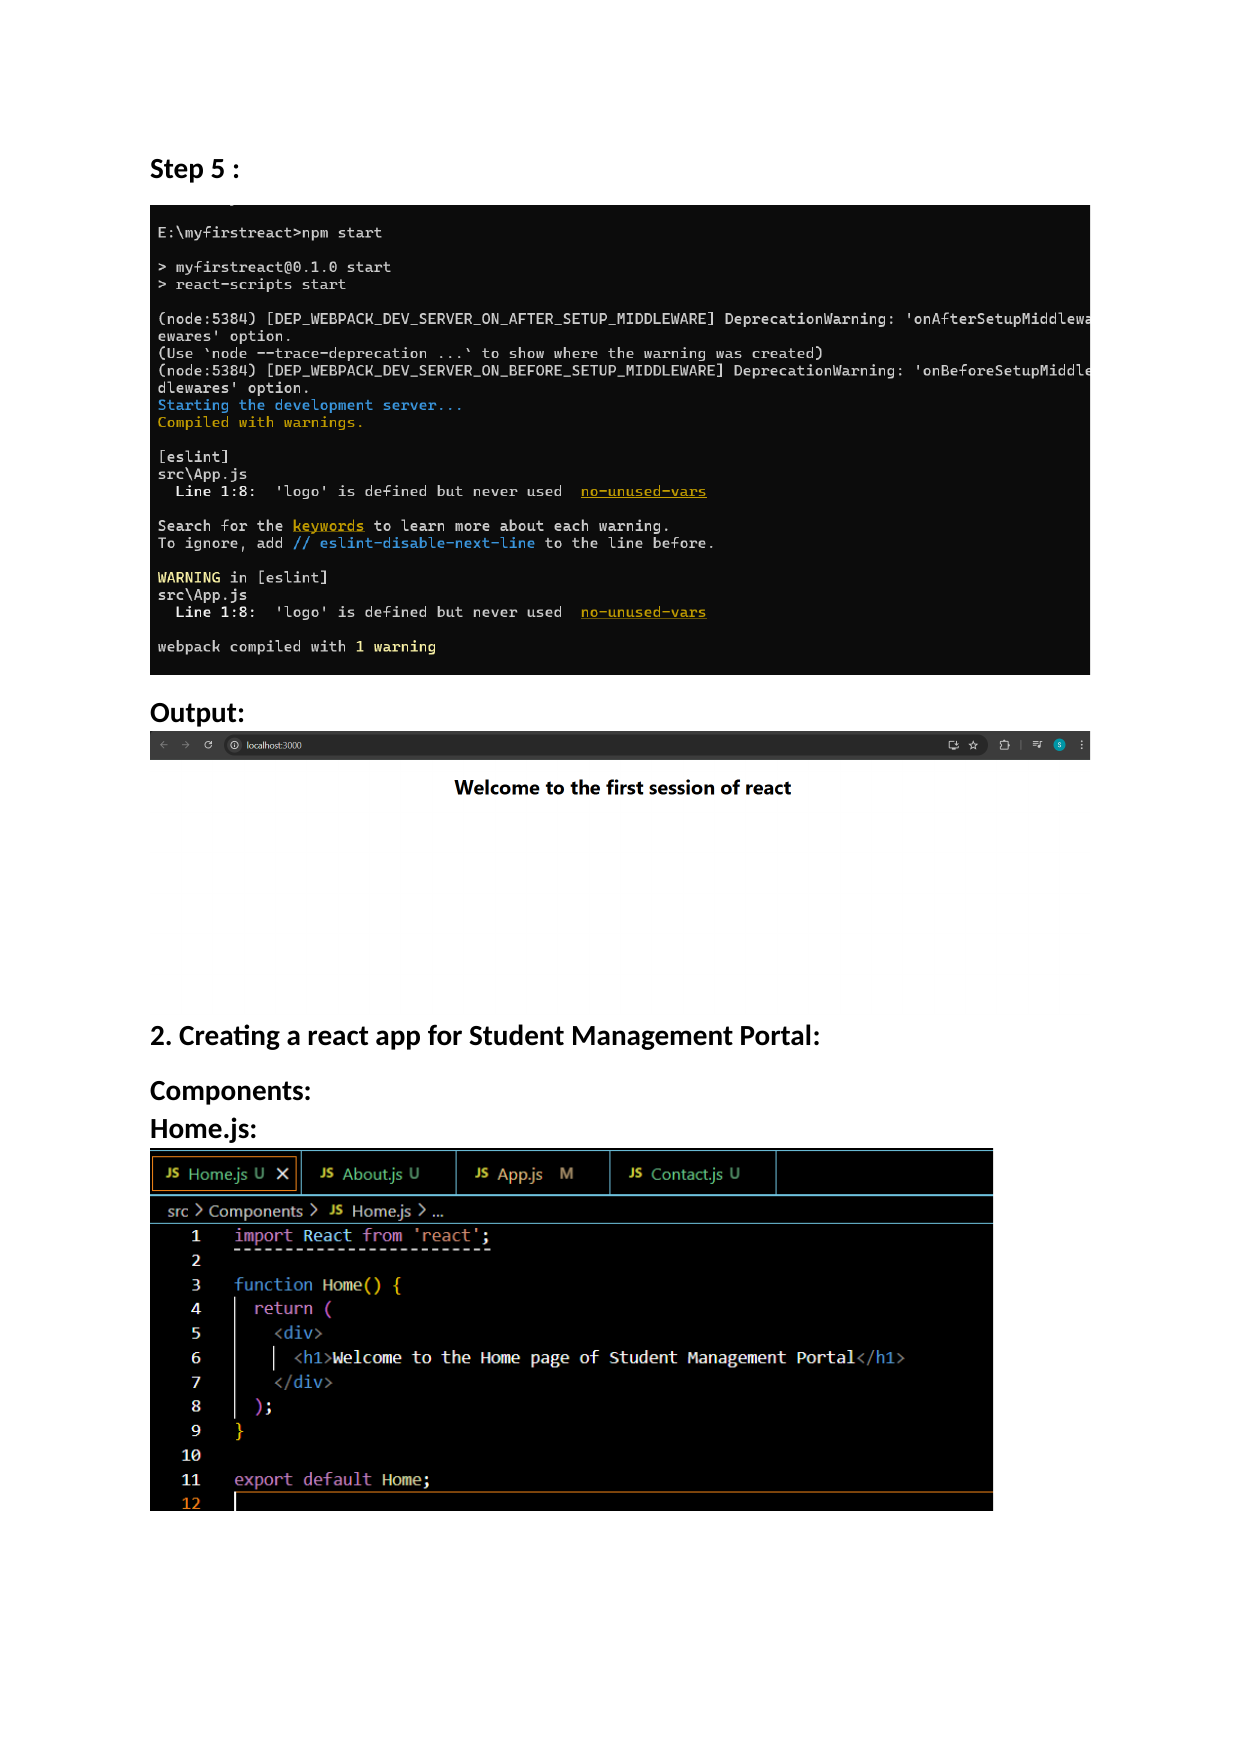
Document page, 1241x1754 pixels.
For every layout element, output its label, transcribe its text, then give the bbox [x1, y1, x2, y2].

picture [150, 1148, 994, 1511]
text Output: 2. Creating a react app for Student Management Portal: [150, 694, 1090, 731]
picture [150, 205, 1091, 675]
text Step 5 : [150, 150, 1090, 186]
text Output: 2. Creating a react app for Student Management Portal: [150, 1015, 1090, 1053]
picture [150, 731, 1091, 1015]
